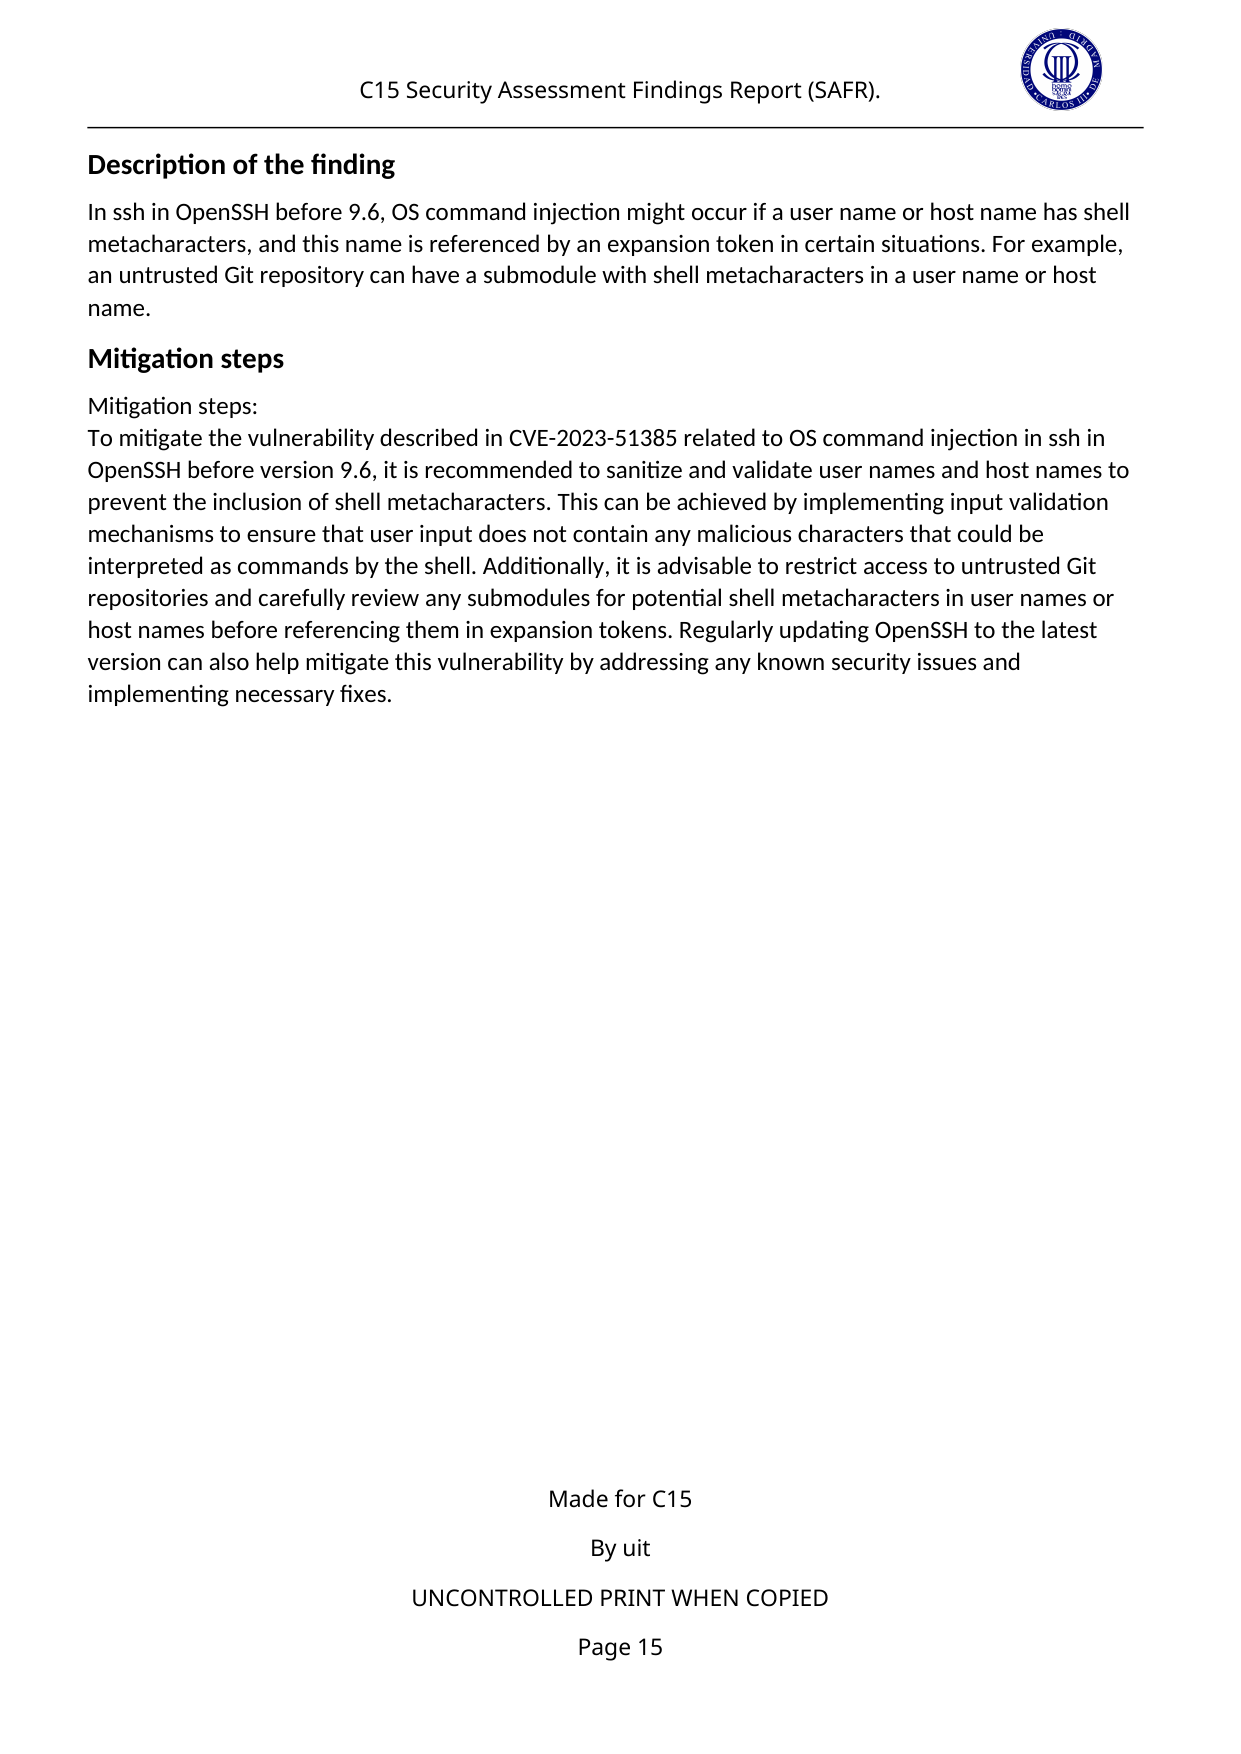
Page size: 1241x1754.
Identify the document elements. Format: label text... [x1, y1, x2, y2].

text Mitigation steps: To mitigate the vulnerability described in CVE-2023-51385 related to OS command injection in ssh in OpenSSH before version 9.6, it is recommended to sanitize and validate user names and host names to prevent the inclusion of shell metacharacters. This can be achieved by implementing input validation mechanisms to ensure that user input does not contain any malicious characters that could be interpreted as commands by the shell. Additionally, it is advisable to restrict access to untrusted Git repositories and carefully review any submodules for potential shell metacharacters in user names or host names before referencing them in expansion tokens. Regularly updating OpenSSH to the latest version can also help mitigate this vulnerability by addressing any known security issues and implementing necessary fixes. [87, 390, 1153, 708]
picture [1020, 28, 1103, 111]
subtitle Mitigation steps [87, 340, 1153, 376]
subtitle Description of the finding [87, 146, 1153, 181]
text In ssh in OpenSSH before 9.6, OS command injection might occur if a user name or host name has shell metacharacters, and this name is referenced by an expansion token in certain situations. For example, an untrusted Git repository can have a submodule with shell metacharacters in a user name or host name. [87, 196, 1153, 322]
